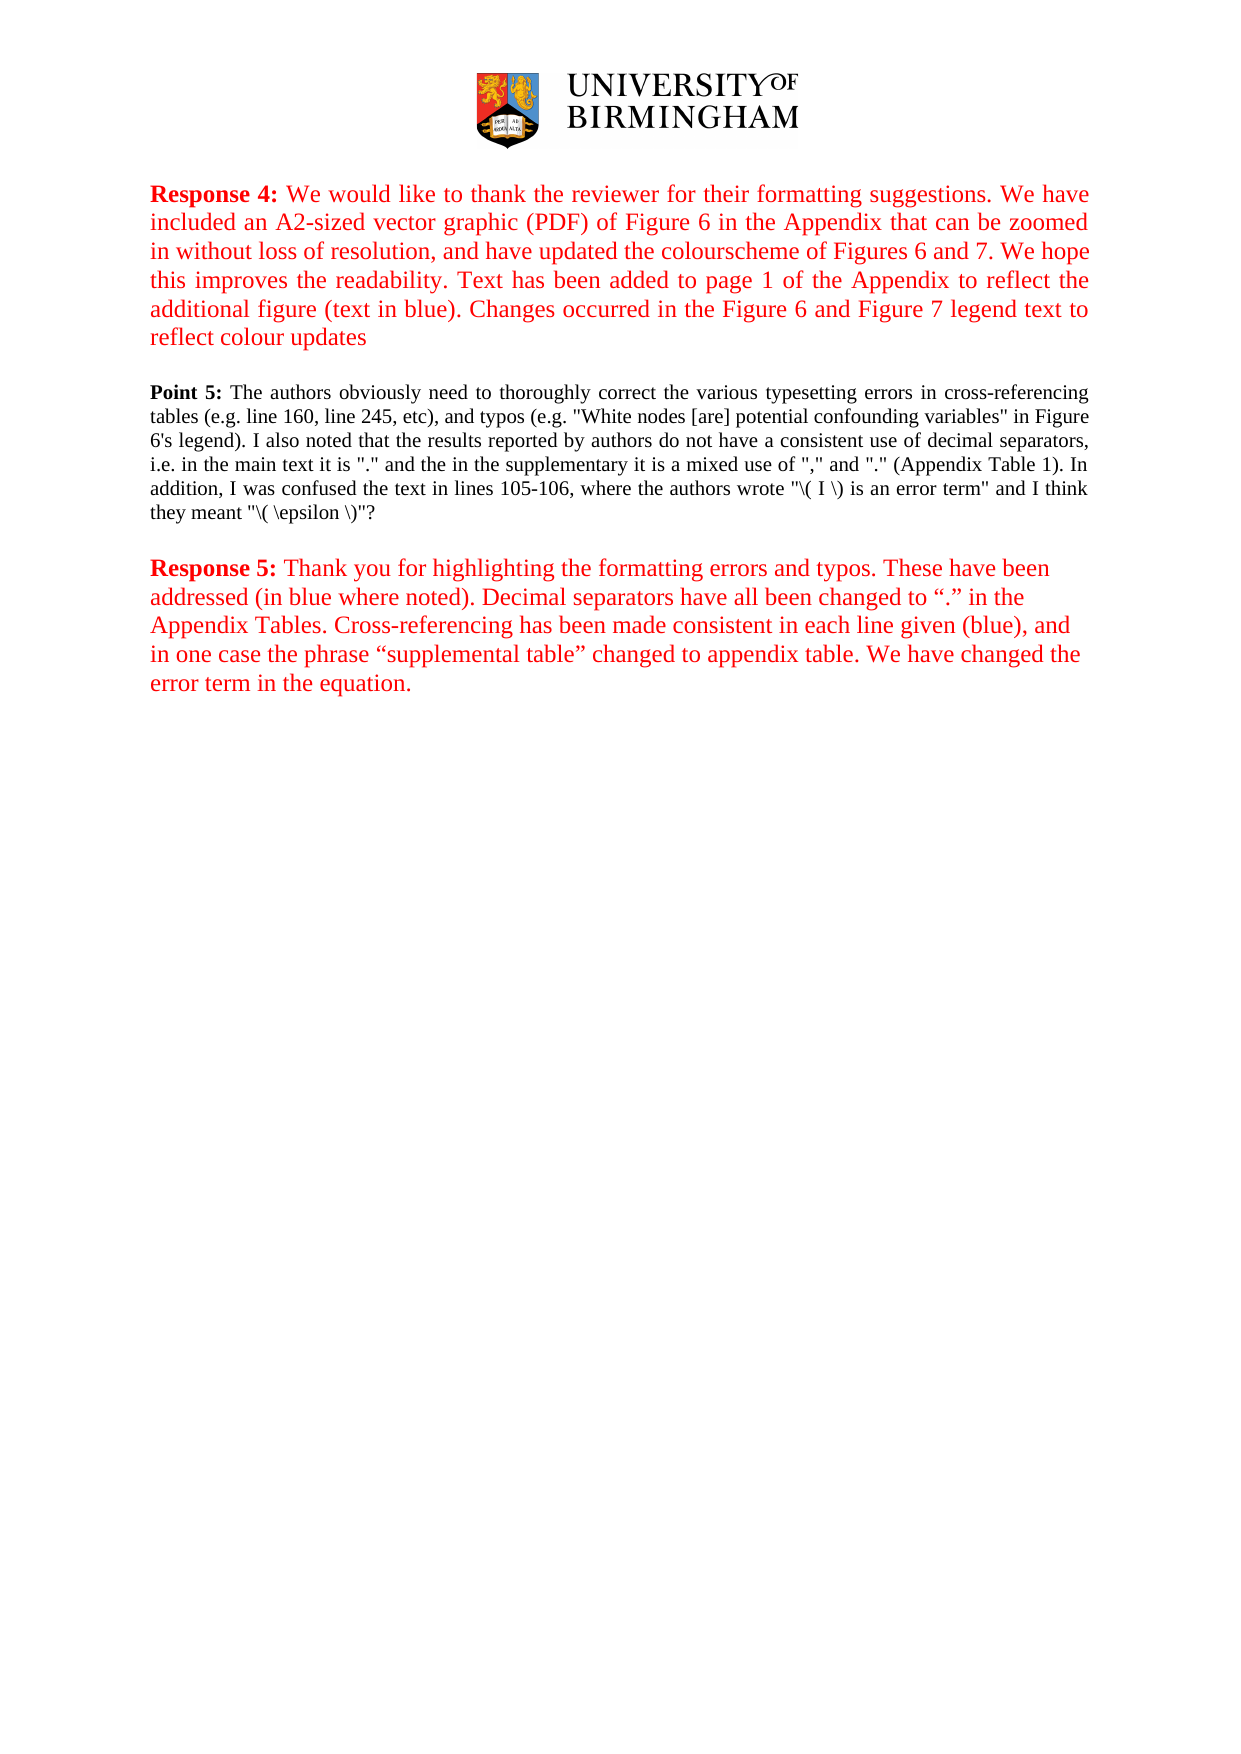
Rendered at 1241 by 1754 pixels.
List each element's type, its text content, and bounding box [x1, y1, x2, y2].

picture [476, 73, 799, 149]
text Point 5: The authors obviously need to thoroughly correct the various typesetting errors in cross-referencing tables (e.g. line 160, line 245, etc), and typos (e.g. "White nodes [are] potential confounding variables" in Figure 6's legend). I also noted that the results reported by authors do not have a consistent use of decimal separators, i.e. in the main text it is "." and the in the supplementary it is a mixed use of "," and "." (Appendix Table 1). In addition, I was confused the text in lines 105-106, where the authors wrote "\( I \) is an error term" and I think they meant "\( \epsilon \)"? [150, 380, 1090, 524]
text Response 5: Thank you for highlighting the formatting errors and typos. These have been addressed (in blue where noted). Decimal separators have all been changed to “.” in the Appendix Tables. Cross-referencing has been made consistent in each line given (blue), and in one case the phrase “supplemental table” changed to appendix table. We have changed the error term in the equation. [150, 553, 1090, 697]
text Response 4: We would like to thank the reviewer for their formatting suggestions. We have included an A2-sized vector graphic (PDF) of Figure 6 in the Appendix that can be zoomed in without loss of resolution, and have updated the colourscheme of Figures 6 and 7. We hope this improves the readability. Text has been added to page 1 of the Appendix to reflect the additional figure (text in blue). Changes occurred in the Figure 6 and Figure 7 legend text to reflect colour updates [150, 179, 1090, 351]
